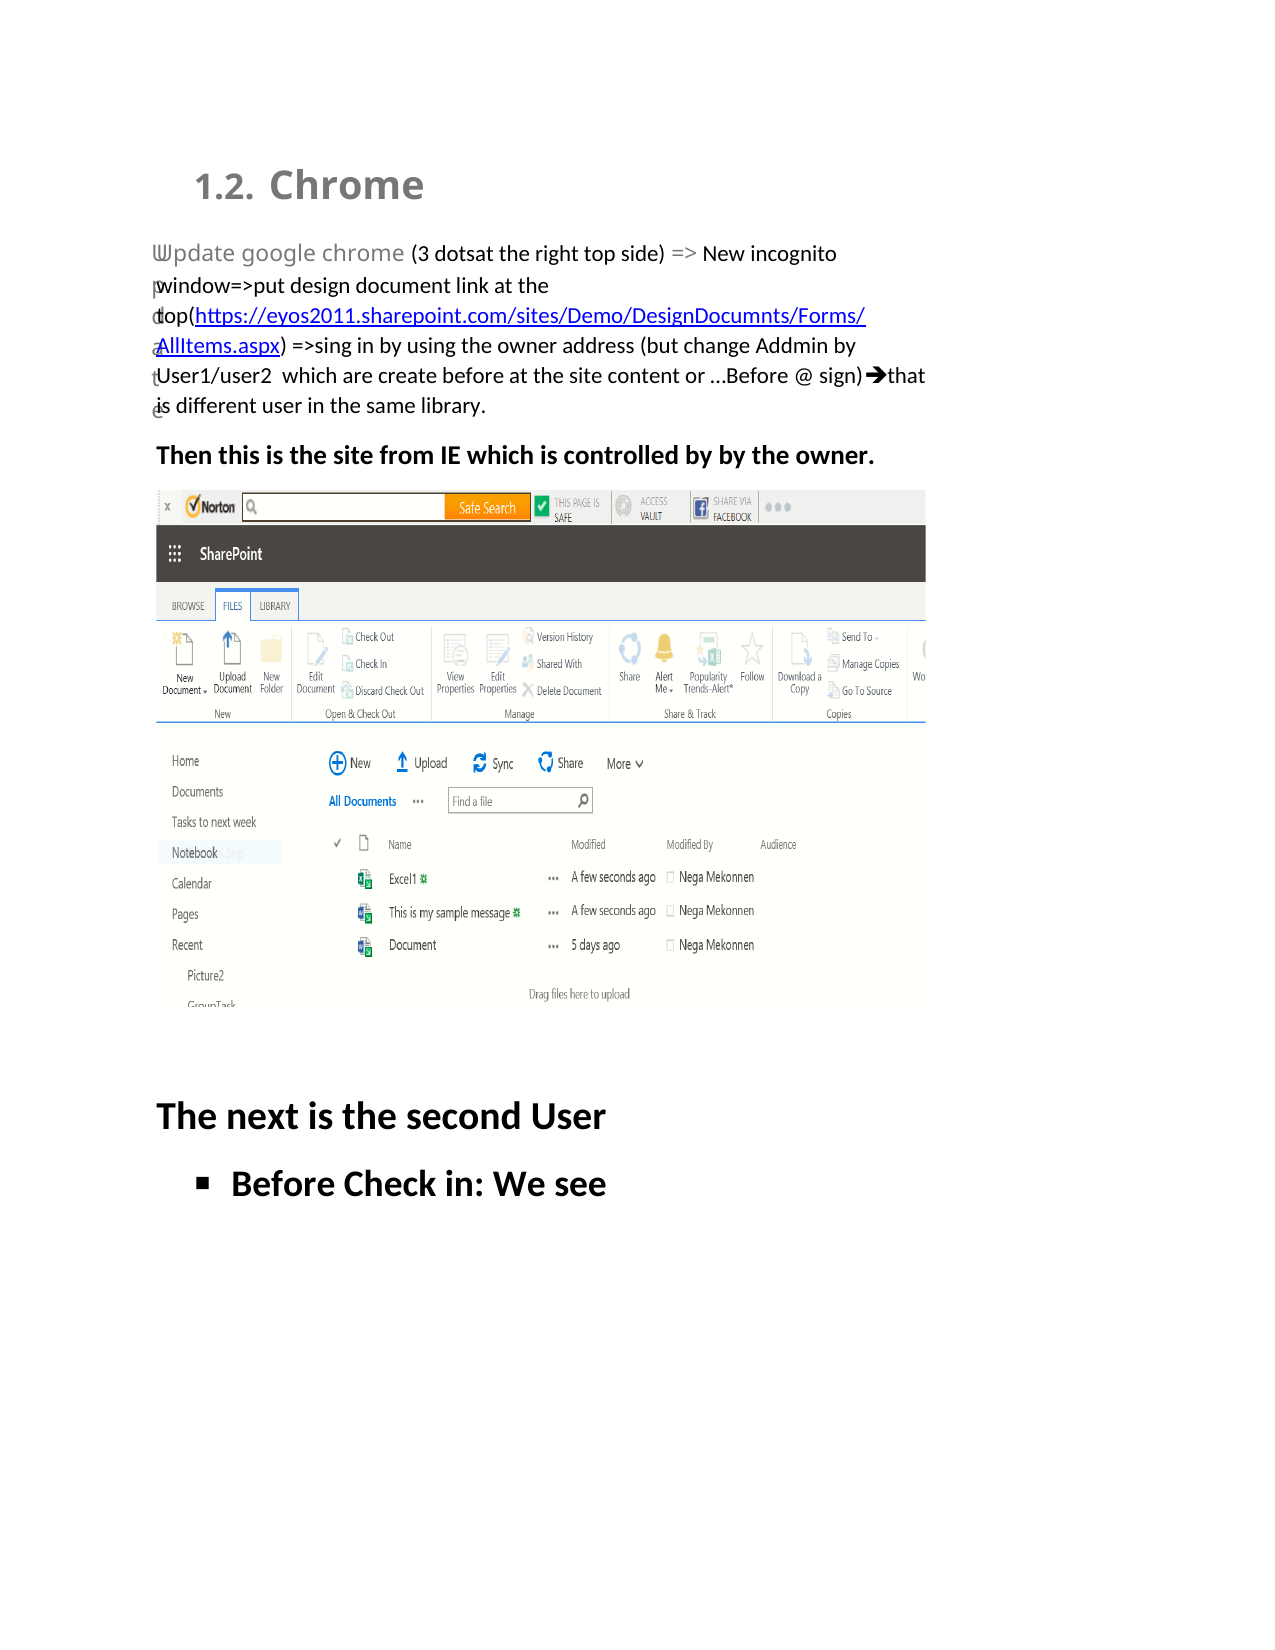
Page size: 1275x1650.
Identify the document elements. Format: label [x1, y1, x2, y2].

table_header [150, 150, 926, 1225]
picture [156, 490, 926, 1007]
